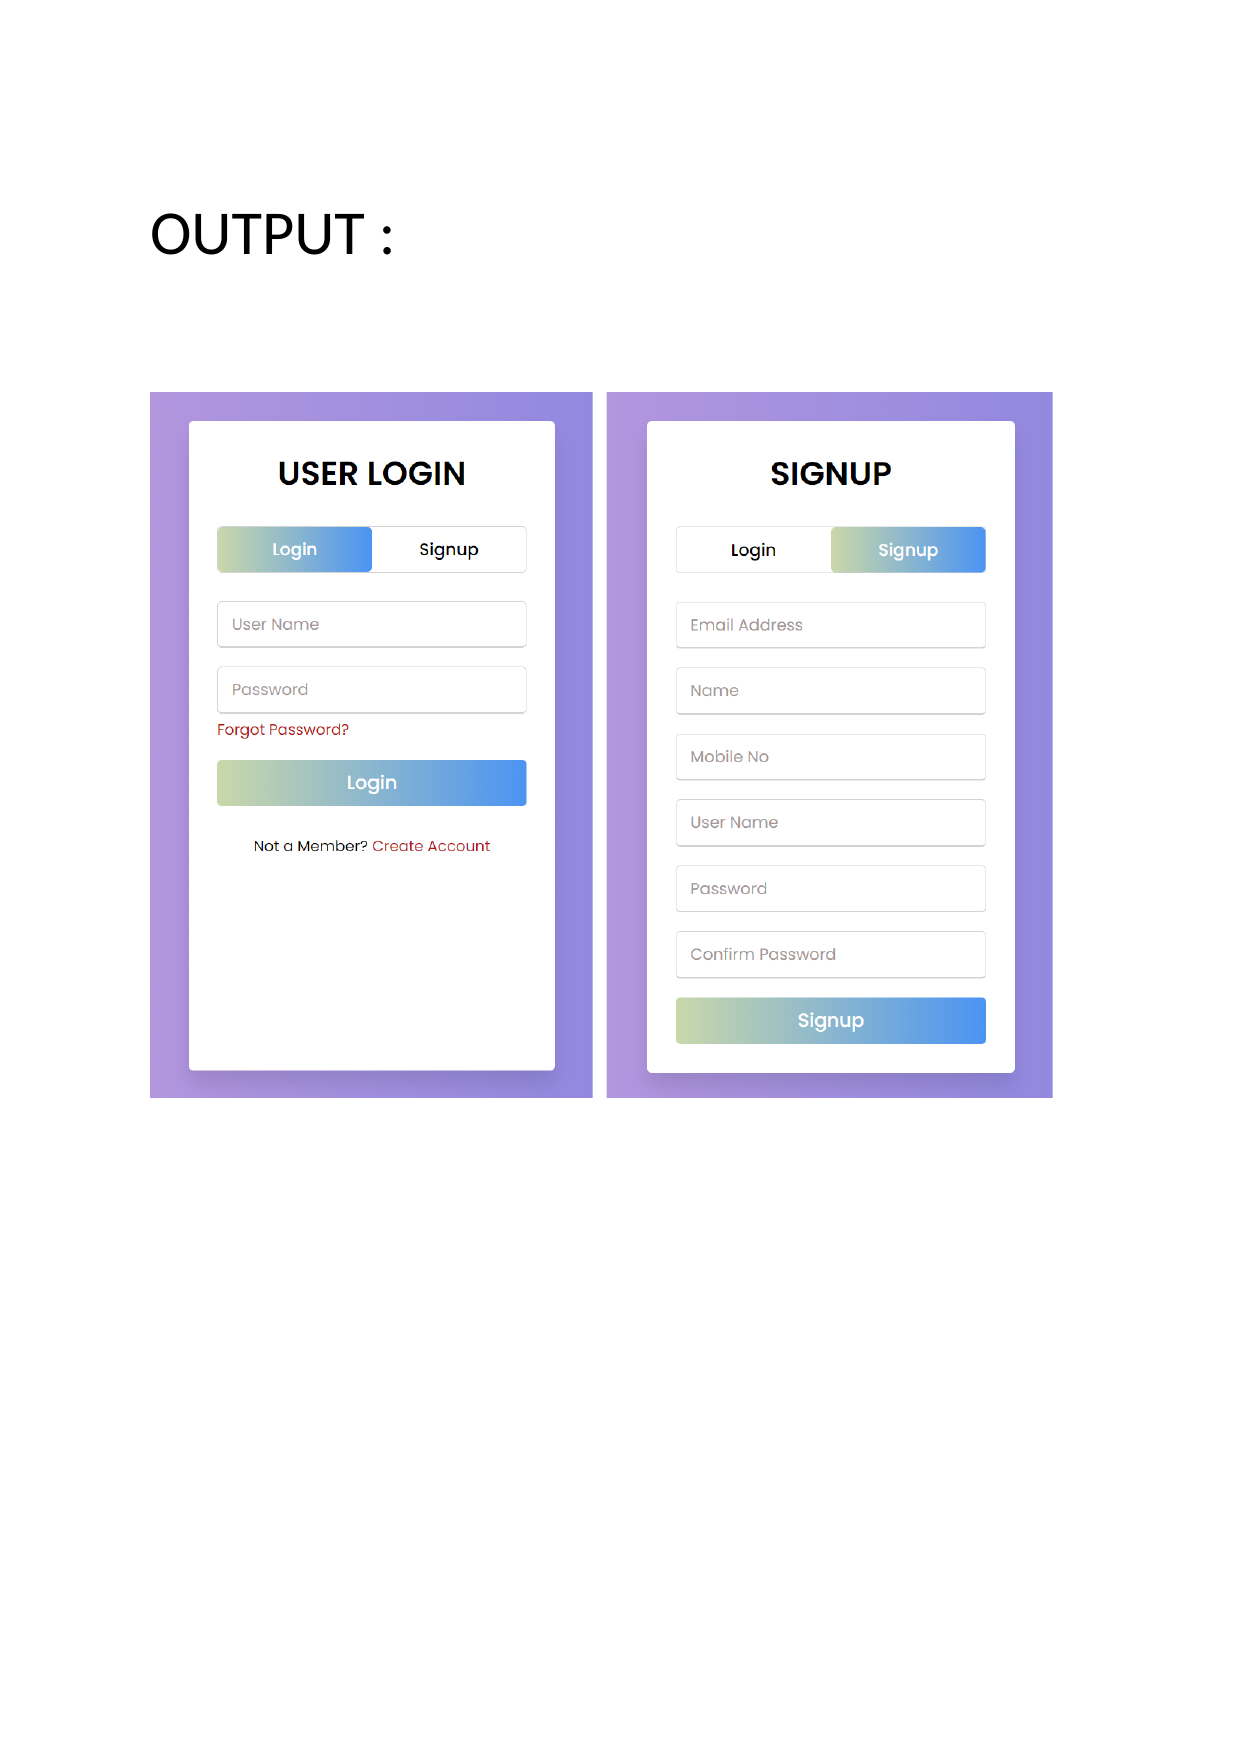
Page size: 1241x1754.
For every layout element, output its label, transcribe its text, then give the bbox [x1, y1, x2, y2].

text OUTPUT : [150, 194, 1090, 270]
picture [150, 392, 593, 1098]
picture [606, 392, 1053, 1098]
